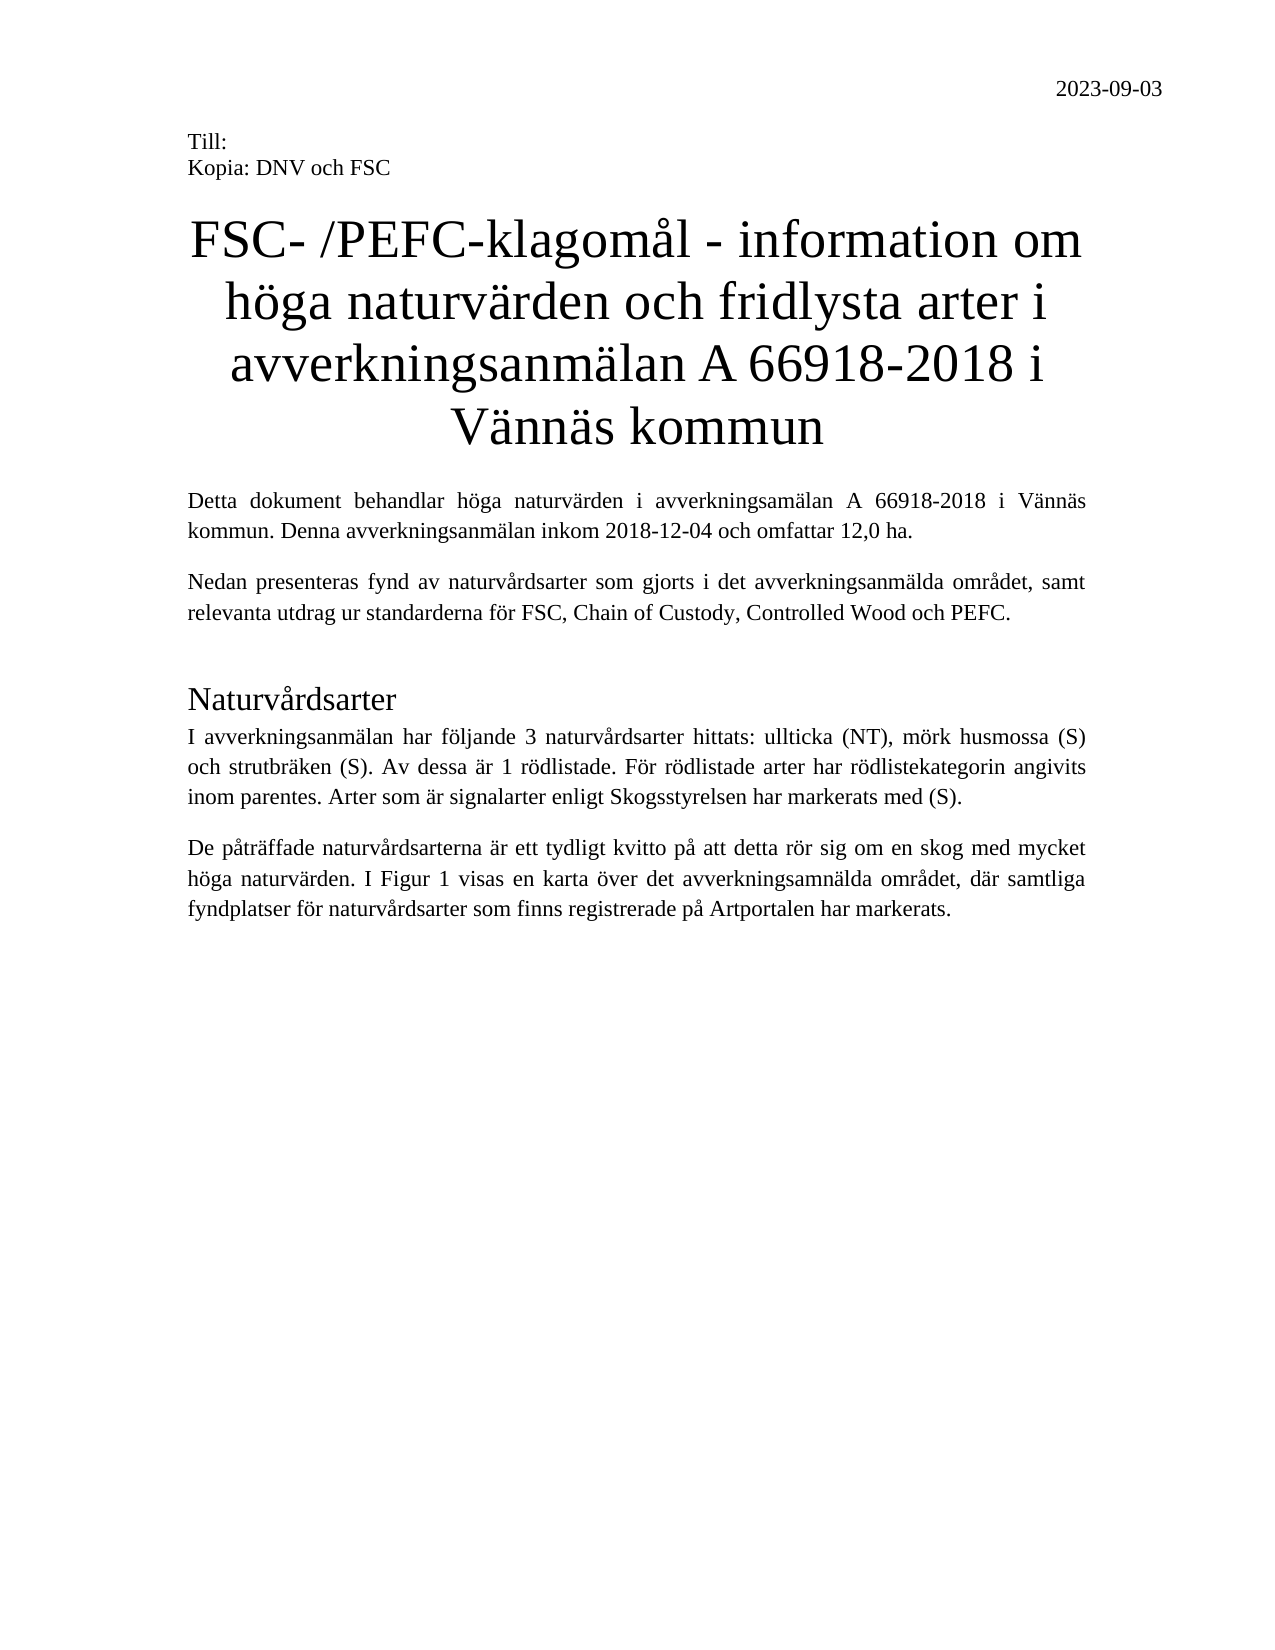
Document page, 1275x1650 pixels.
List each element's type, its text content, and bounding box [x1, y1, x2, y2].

title FSC- /PEFC-klagomål - information om höga naturvärden och fridlysta arter i avverkningsanmälan A 66918-2018 i Vännäs kommun [187, 207, 1087, 456]
text I avverkningsanmälan har följande 3 naturvårdsarter hittats: ullticka (NT), mörk husmossa (S) och strutbräken (S). Av dessa är 1 rödlistade. För rödlistade arter har rödlistekategorin angivits inom parentes. Arter som är signalarter enligt Skogsstyrelsen har markerats med (S). [187, 723, 1087, 810]
text Nedan presenteras fynd av naturvårdsarter som gjorts i det avverkningsanmälda området, samt relevanta utdrag ur standarderna för FSC, Chain of Custody, Controlled Wood och PEFC. [187, 568, 1087, 625]
subtitle Naturvårdsarter [187, 679, 1087, 717]
text Detta dokument behandlar höga naturvärden i avverkningsamälan A 66918-2018 i Vännäs kommun. Denna avverkningsanmälan inkom 2018-12-04 och omfattar 12,0 ha. [187, 487, 1087, 544]
text De påträffade naturvårdsarterna är ett tydligt kvitto på att detta rör sig om en skog med mycket höga naturvärden. I Figur 1 visas en karta över det avverkningsamnälda området, där samtliga fyndplatser för naturvårdsarter som finns registrerade på Artportalen har markerats. [187, 834, 1087, 921]
